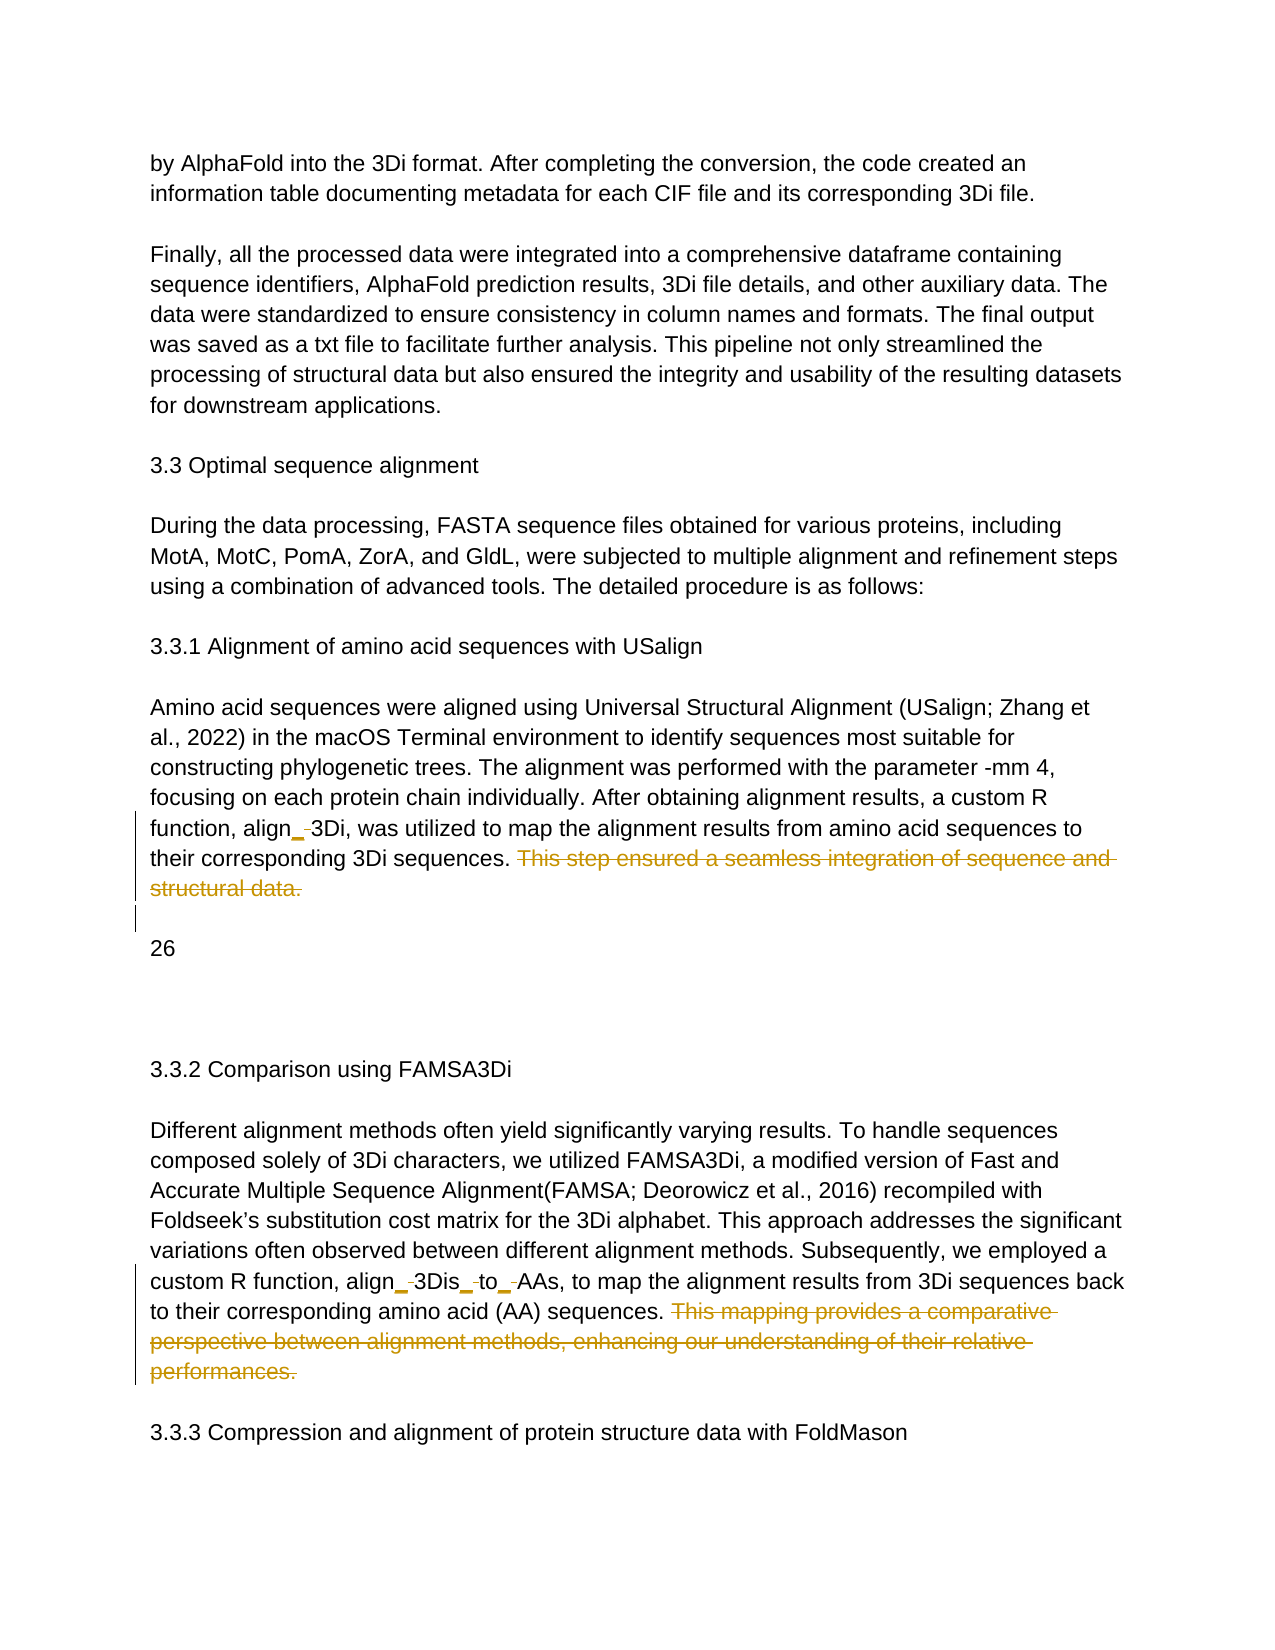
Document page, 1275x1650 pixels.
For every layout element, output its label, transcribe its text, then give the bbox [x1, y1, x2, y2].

text During the data processing, FASTA sequence files obtained for various proteins, including MotA, MotC, PomA, ZorA, and GldL, were subjected to multiple alignment and refinement steps using a combination of advanced tools. The detailed procedure is as follows: [150, 512, 1125, 599]
text 3.3.3 Compression and alignment of protein structure data with FoldMason [150, 1419, 1125, 1445]
text Different alignment methods often yield significantly varying results. To handle sequences composed solely of 3Di characters, we utilized FAMSA3Di, a modified version of Fast and Accurate Multiple Sequence Alignment(FAMSA; Deorowicz et al., 2016) recompiled with Foldseek’s substitution cost matrix for the 3Di alphabet. This approach addresses the significant variations often observed between different alignment methods. Subsequently, we employed a custom R function, align3DistoAAs, to map the alignment results from 3Di sequences back to their corresponding amino acid (AA) sequences. [150, 1117, 1125, 1385]
text 3.3.1 Alignment of amino acid sequences with USalign [150, 633, 1125, 660]
text Finally, all the processed data were integrated into a comprehensive dataframe containing sequence identifiers, AlphaFold prediction results, 3Di file details, and other auxiliary data. The data were standardized to ensure consistency in column names and formats. The final output was saved as a txt file to facilitate further analysis. This pipeline not only streamlined the processing of structural data but also ensured the integrity and usability of the resulting datasets for downstream applications. [150, 241, 1125, 418]
text 3.3.2 Comparison using FAMSA3Di [150, 1056, 1125, 1083]
text 3.3 Optimal sequence alignment [150, 452, 1125, 478]
text 26 [150, 935, 1125, 962]
text Amino acid sequences were aligned using Universal Structural Alignment (USalign; Zhang et al., 2022) in the macOS Terminal environment to identify sequences most suitable for constructing phylogenetic trees. The alignment was performed with the parameter -mm 4, focusing on each protein chain individually. After obtaining alignment results, a custom R function, align3Di, was utilized to map the alignment results from amino acid sequences to their corresponding 3Di sequences. [150, 694, 1125, 901]
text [150, 150, 1125, 207]
